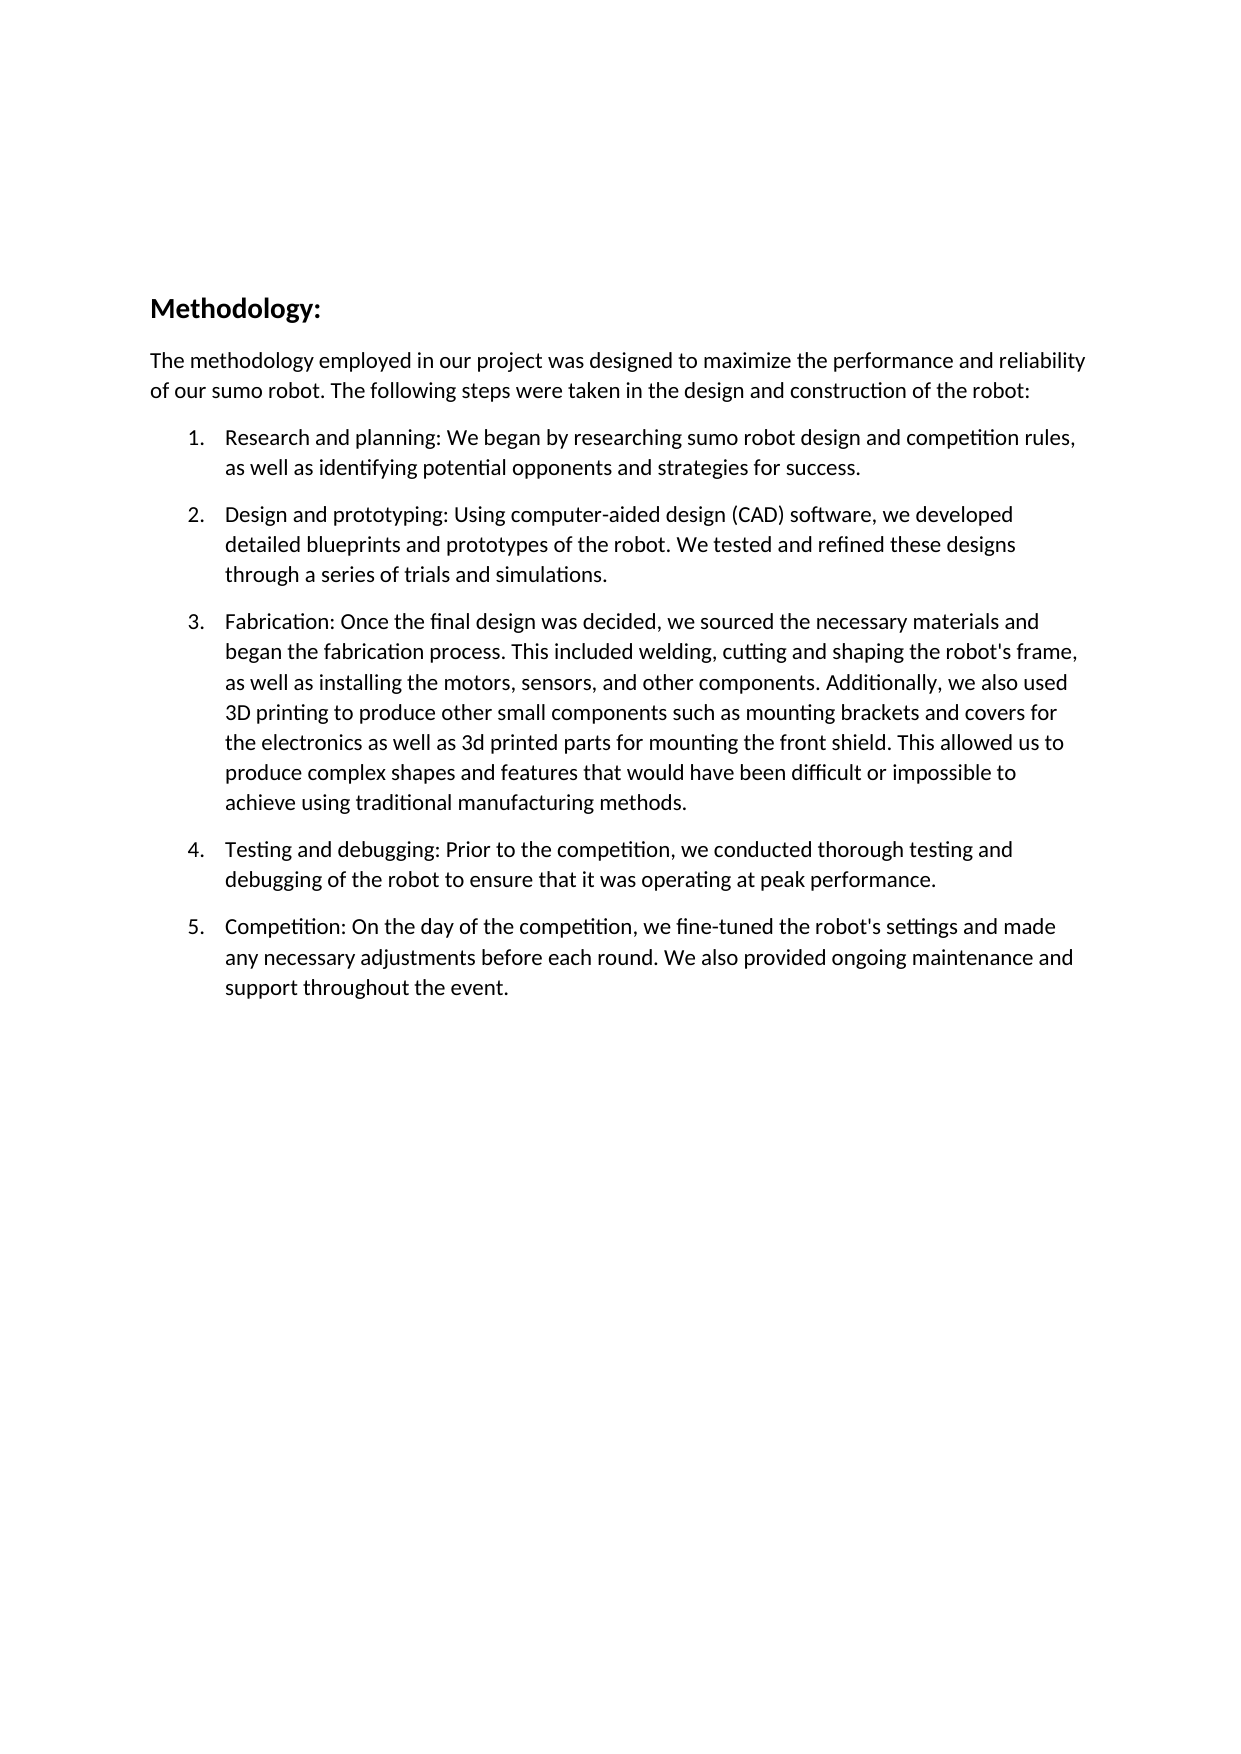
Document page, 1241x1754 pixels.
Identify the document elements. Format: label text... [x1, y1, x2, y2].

text Methodology: [150, 291, 1090, 326]
list Fabrication: Once the final design was decided, we sourced the necessary materials and began the fabrication process. This included welding, cutting and shaping the robot's frame, as well as installing the motors, sensors, and other components. Additionally, we also used 3D printing to produce other small components such as mounting brackets and covers for the electronics as well as 3d printed parts for mounting the front shield. This allowed us to produce complex shapes and features that would have been difficult or impossible to achieve using traditional manufacturing methods. [187, 607, 1090, 816]
list Research and planning: We began by researching sumo robot design and competition rules, as well as identifying potential opponents and strategies for success. [187, 423, 1090, 481]
list Testing and debugging: Prior to the competition, we conducted thorough testing and debugging of the robot to ensure that it was operating at peak performance. [187, 835, 1090, 893]
list Competition: On the day of the competition, we fine-tuned the robot's settings and made any necessary adjustments before each round. We also provided ongoing maintenance and support throughout the event. [187, 912, 1090, 1001]
text The methodology employed in our project was designed to maximize the performance and reliability of our sumo robot. The following steps were taken in the design and construction of the robot: [150, 346, 1090, 404]
list Design and prototyping: Using computer-aided design (CAD) software, we developed detailed blueprints and prototypes of the robot. We tested and refined these designs through a series of trials and simulations. [187, 500, 1090, 588]
